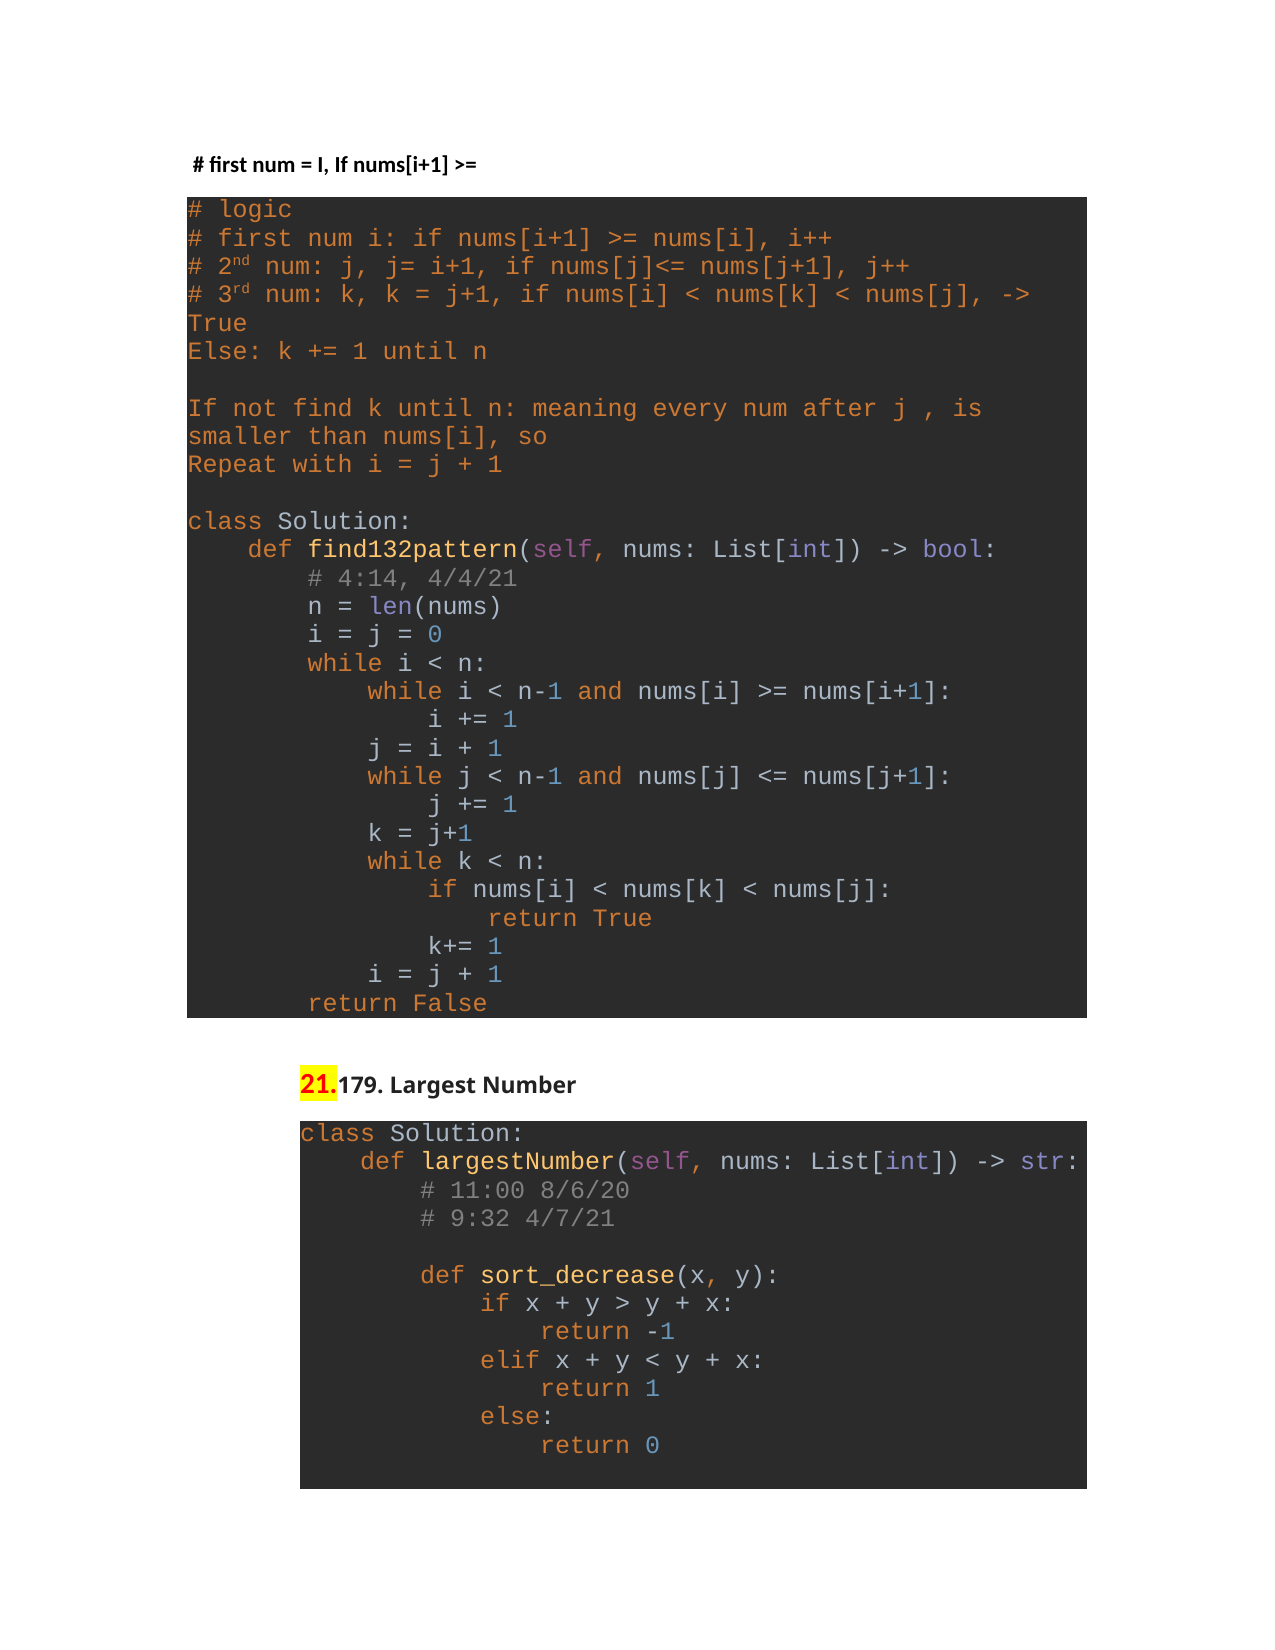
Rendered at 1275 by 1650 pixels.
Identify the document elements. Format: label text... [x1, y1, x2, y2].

text Else: k += 1 until n [187, 338, 1087, 367]
text # 2nd num: j, j= i+1, if nums[j]<= nums[j+1], j++ [187, 253, 1087, 282]
text # first num i: if nums[i+1] >= nums[i], i++ [187, 225, 1087, 253]
text # first num = I, If nums[i+1] >= [187, 150, 1087, 178]
text # 3rd num: k, k = j+1, if nums[i] < nums[k] < nums[j], -> True [187, 282, 1087, 338]
text # logic [187, 197, 1087, 225]
text Repeat with i = j + 1 [187, 452, 1087, 480]
text If not find k until n: meaning every num after j , is smaller than nums[i], so [187, 395, 1087, 452]
text class Solution: def find132pattern(self, nums: List[int]) -> bool: # 4:14, 4/4/21 n = len(nums) i = j = 0 while i < n: while i < n-1 and nums[i] >= nums[i+1]: i += 1 j = i + 1 while j < n-1 and nums[j] <= nums[j+1]: j += 1 k = j+1 while k < n: if nums[i] < nums[k] < nums[j]: return True k+= 1 i = j + 1 return False [187, 508, 1087, 1018]
list 179. Largest Number [337, 1065, 1087, 1101]
